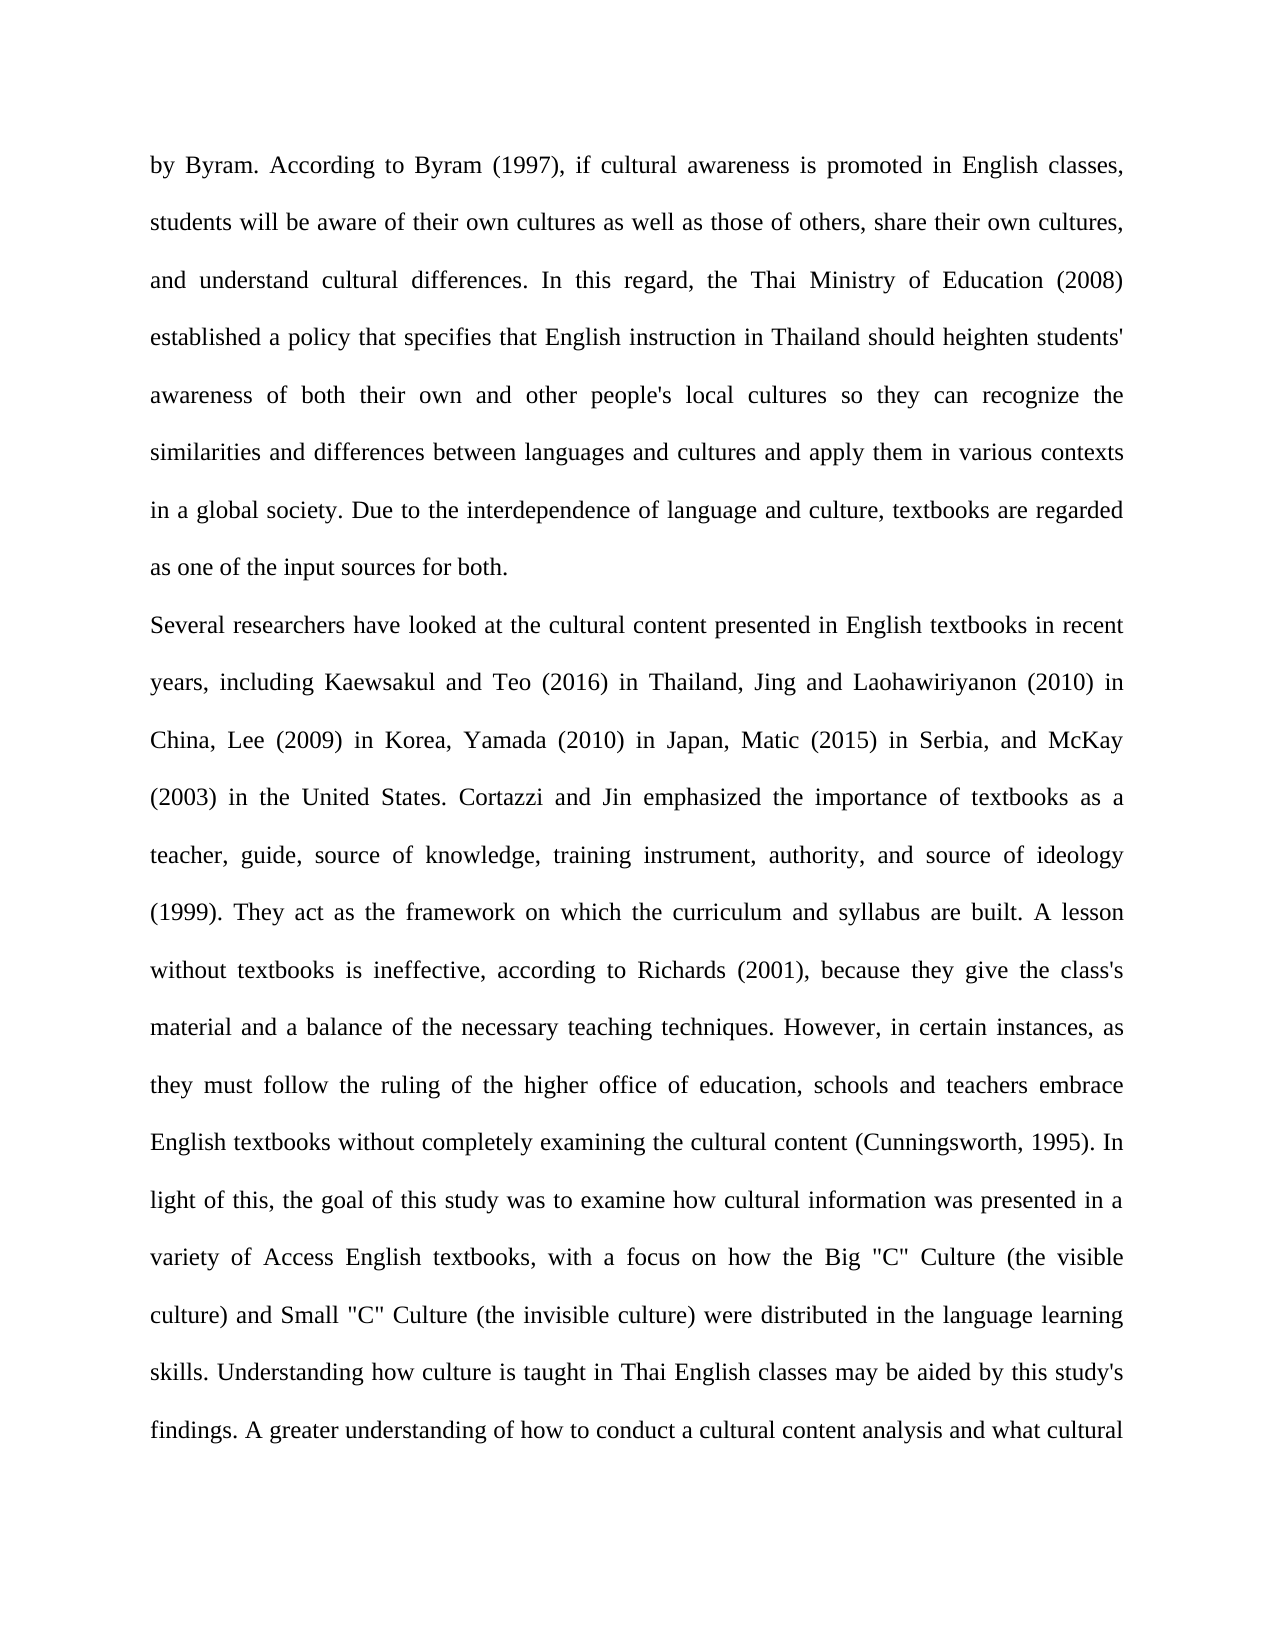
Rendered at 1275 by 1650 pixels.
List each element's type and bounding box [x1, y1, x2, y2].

text [150, 610, 1125, 1444]
text [150, 150, 1125, 581]
